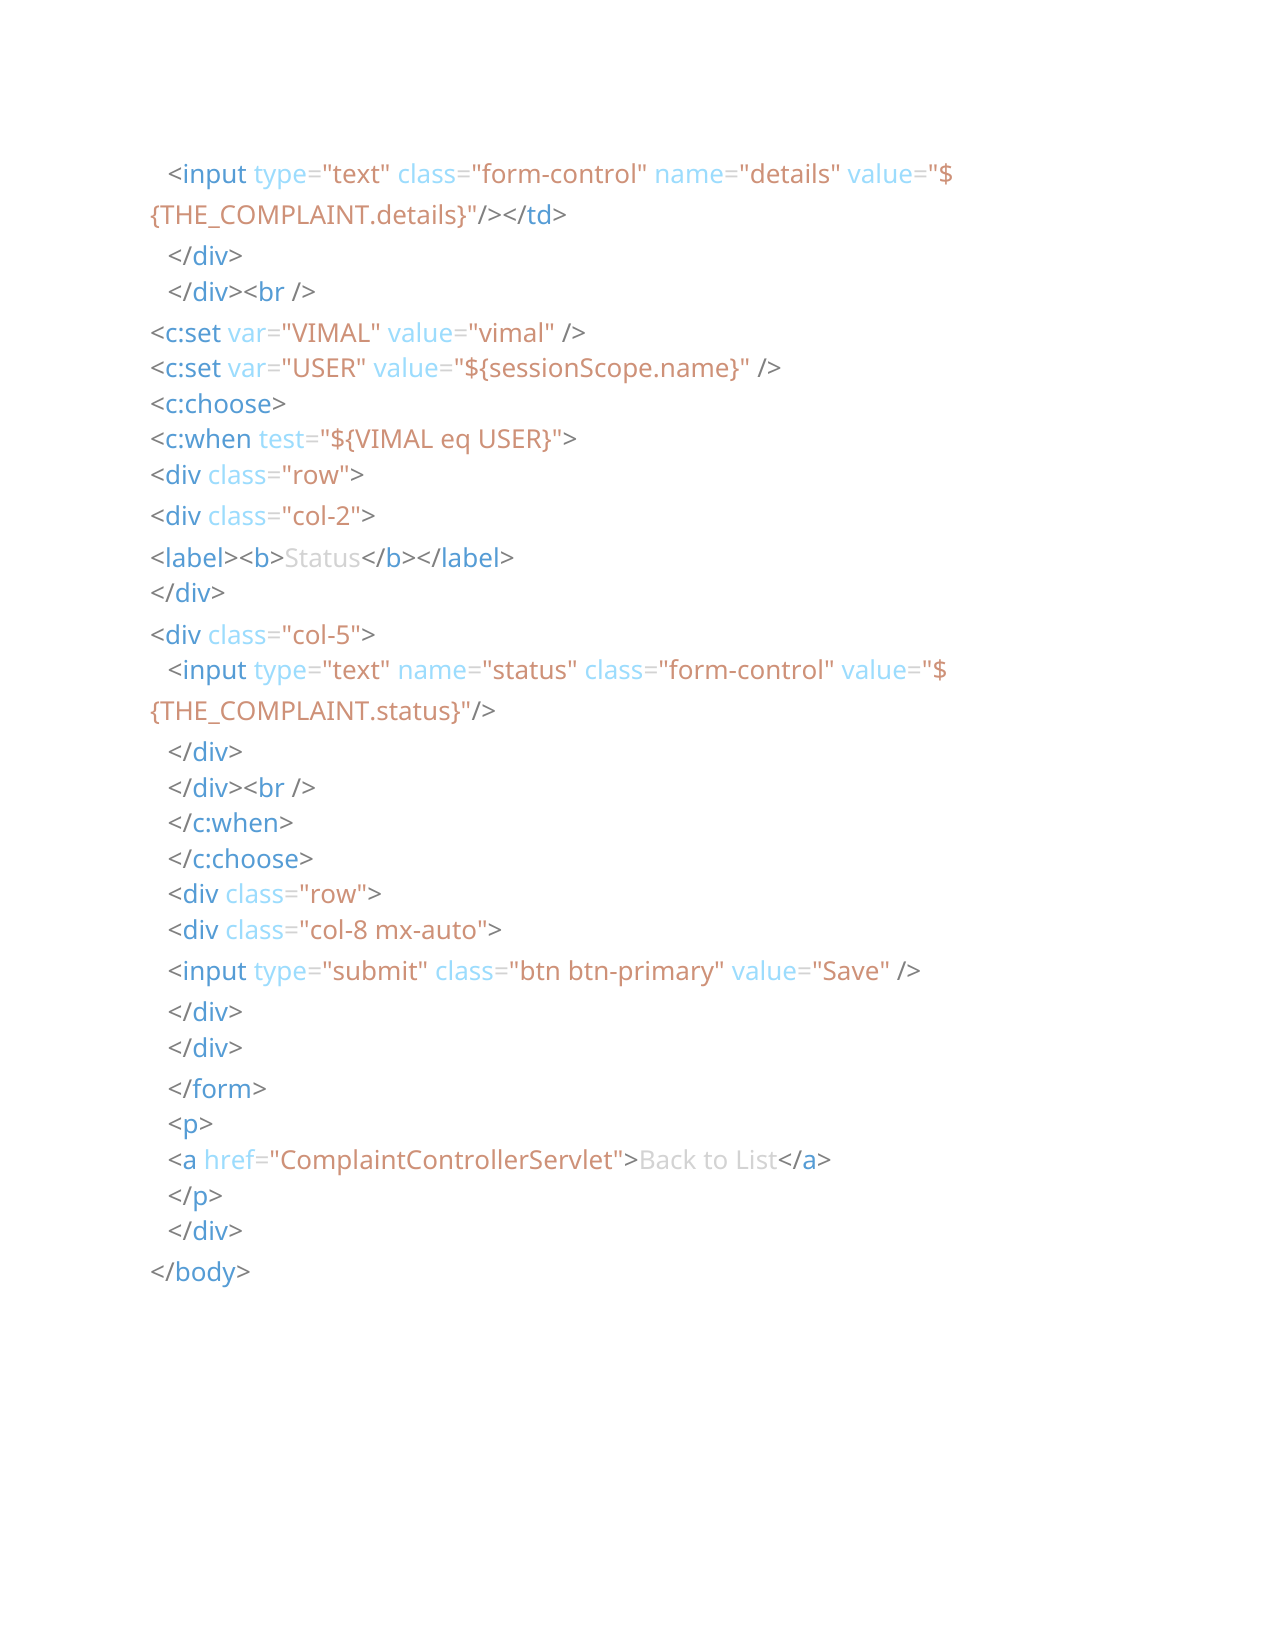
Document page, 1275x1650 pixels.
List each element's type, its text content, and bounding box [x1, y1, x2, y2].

text </p> [167, 1177, 1139, 1213]
text </div> [167, 734, 1139, 769]
text <label><b>Status</b></label> [150, 539, 1139, 575]
text <c:set var="USER" value="${sessionScope.name}" /> [150, 350, 1139, 386]
text <input type="text" name="status" class="form-control" value="${THE_COMPLAINT.status}"/> [150, 652, 1080, 728]
text <div class="col-2"> [150, 498, 1139, 533]
text <input type="submit" class="btn btn-primary" value="Save" /> [150, 953, 926, 988]
text </div><br /> [167, 769, 1139, 805]
text <c:set var="VIMAL" value="vimal" /> [150, 314, 1139, 350]
text </div> [167, 1029, 1139, 1065]
text </div> [167, 238, 1139, 273]
text <div class="col-5"> [150, 616, 1139, 652]
text <div class="row"> [150, 457, 1139, 492]
text </div><br /> [167, 273, 1139, 309]
text </c:choose> [167, 840, 1139, 876]
text <div class="row"> [167, 876, 1139, 911]
text </div> [150, 575, 1139, 611]
text </c:when> [167, 805, 1139, 840]
text <div class="col-8 mx-auto"> [167, 911, 1139, 947]
text <c:when test="${VIMAL eq USER}"> [150, 421, 1139, 457]
text </body> [150, 1254, 1139, 1289]
text <input type="text" class="form-control" name="details" value="${THE_COMPLAINT.details}"/></td> [150, 156, 1114, 232]
text <a href="ComplaintControllerServlet">Back to List</a> [167, 1142, 1139, 1177]
text </form> [167, 1071, 1139, 1106]
text <p> [167, 1106, 1139, 1142]
text </div> [167, 994, 1139, 1029]
text <c:choose> [150, 386, 1139, 421]
text </div> [167, 1213, 1139, 1248]
